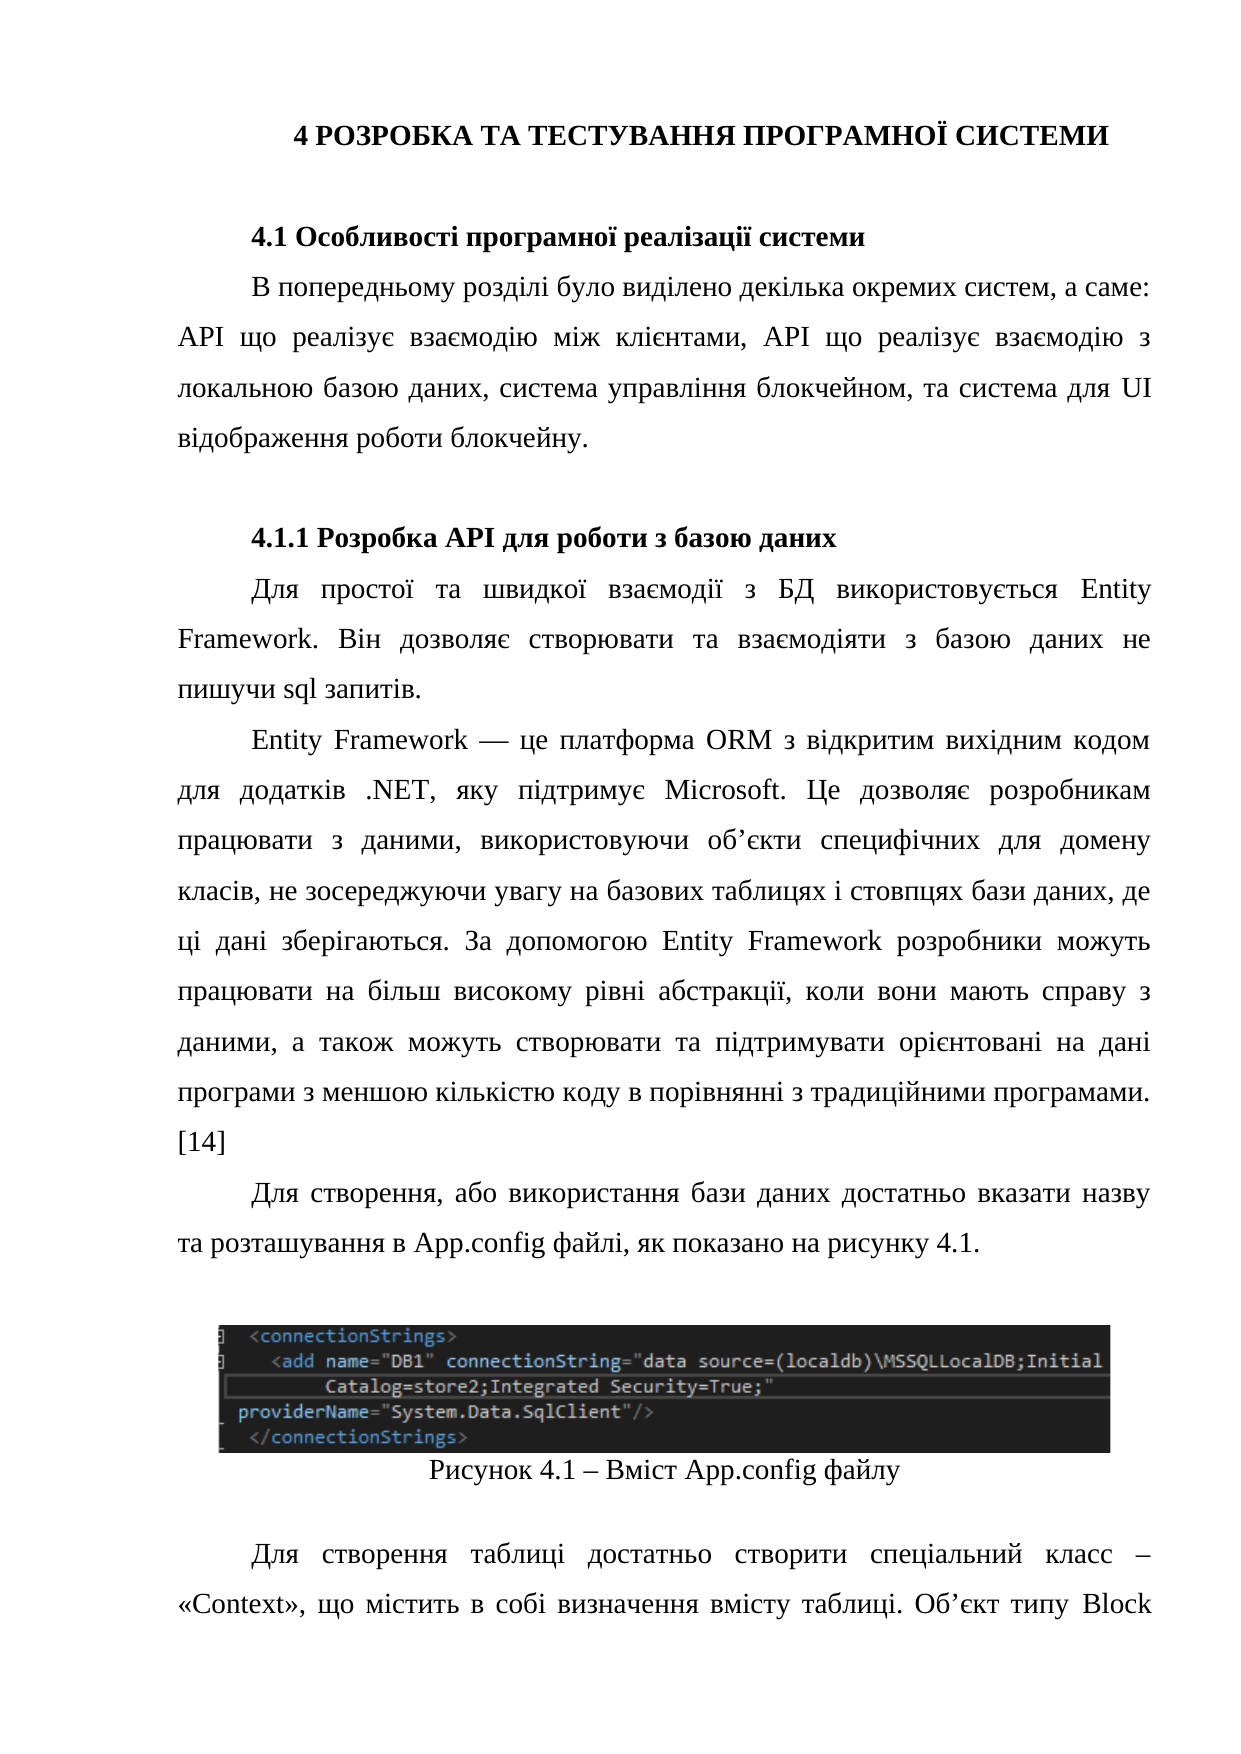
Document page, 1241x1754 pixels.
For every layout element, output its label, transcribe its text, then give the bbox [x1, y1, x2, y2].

subtitle 4 РОЗРОБКА ТА ТЕСТУВАННЯ ПРОГРАМНОЇ СИСТЕМИ [177, 118, 1152, 152]
subtitle 4.1.1 Розробка API для роботи з базою даних [177, 521, 1152, 554]
text В попередньому розділі було виділено декілька окремих систем, а саме: API що реалізує взаємодію між клієнтами, API що реалізує взаємодію з локальною базою даних, система управління блокчейном, та система для UI відображення роботи блокчейну. [177, 269, 1152, 453]
subtitle 4.1 Особливості програмної реалізації системи [177, 219, 1152, 252]
text Рисунок 4.1 – Вміст App.config файлу [177, 1452, 1152, 1486]
picture [218, 1325, 1111, 1453]
text Для створення, або використання бази даних достатньо вказати назву та розташування в App.config файлі, як показано на рисунку 4.1. [177, 1175, 1152, 1258]
text Для простої та швидкої взаємодії з БД використовується Entity Framework. Він дозволяє створювати та взаємодіяти з базою даних не пишучи sql запитів. [177, 571, 1152, 705]
text Entity Framework — це платформа ORM з відкритим вихідним кодом для додатків .NET, яку підтримує Microsoft. Це дозволяє розробникам працювати з даними, використовуючи об’єкти специфічних для домену класів, не зосереджуючи увагу на базових таблицях і стовпцях бази даних, де ці дані зберігаються. За допомогою Entity Framework розробники можуть працювати на більш високому рівні абстракції, коли вони мають справу з даними, а також можуть створювати та підтримувати орієнтовані на дані програми з меншою кількістю коду в порівнянні з традиційними програмами. [14] [177, 722, 1152, 1158]
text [177, 1536, 1152, 1620]
